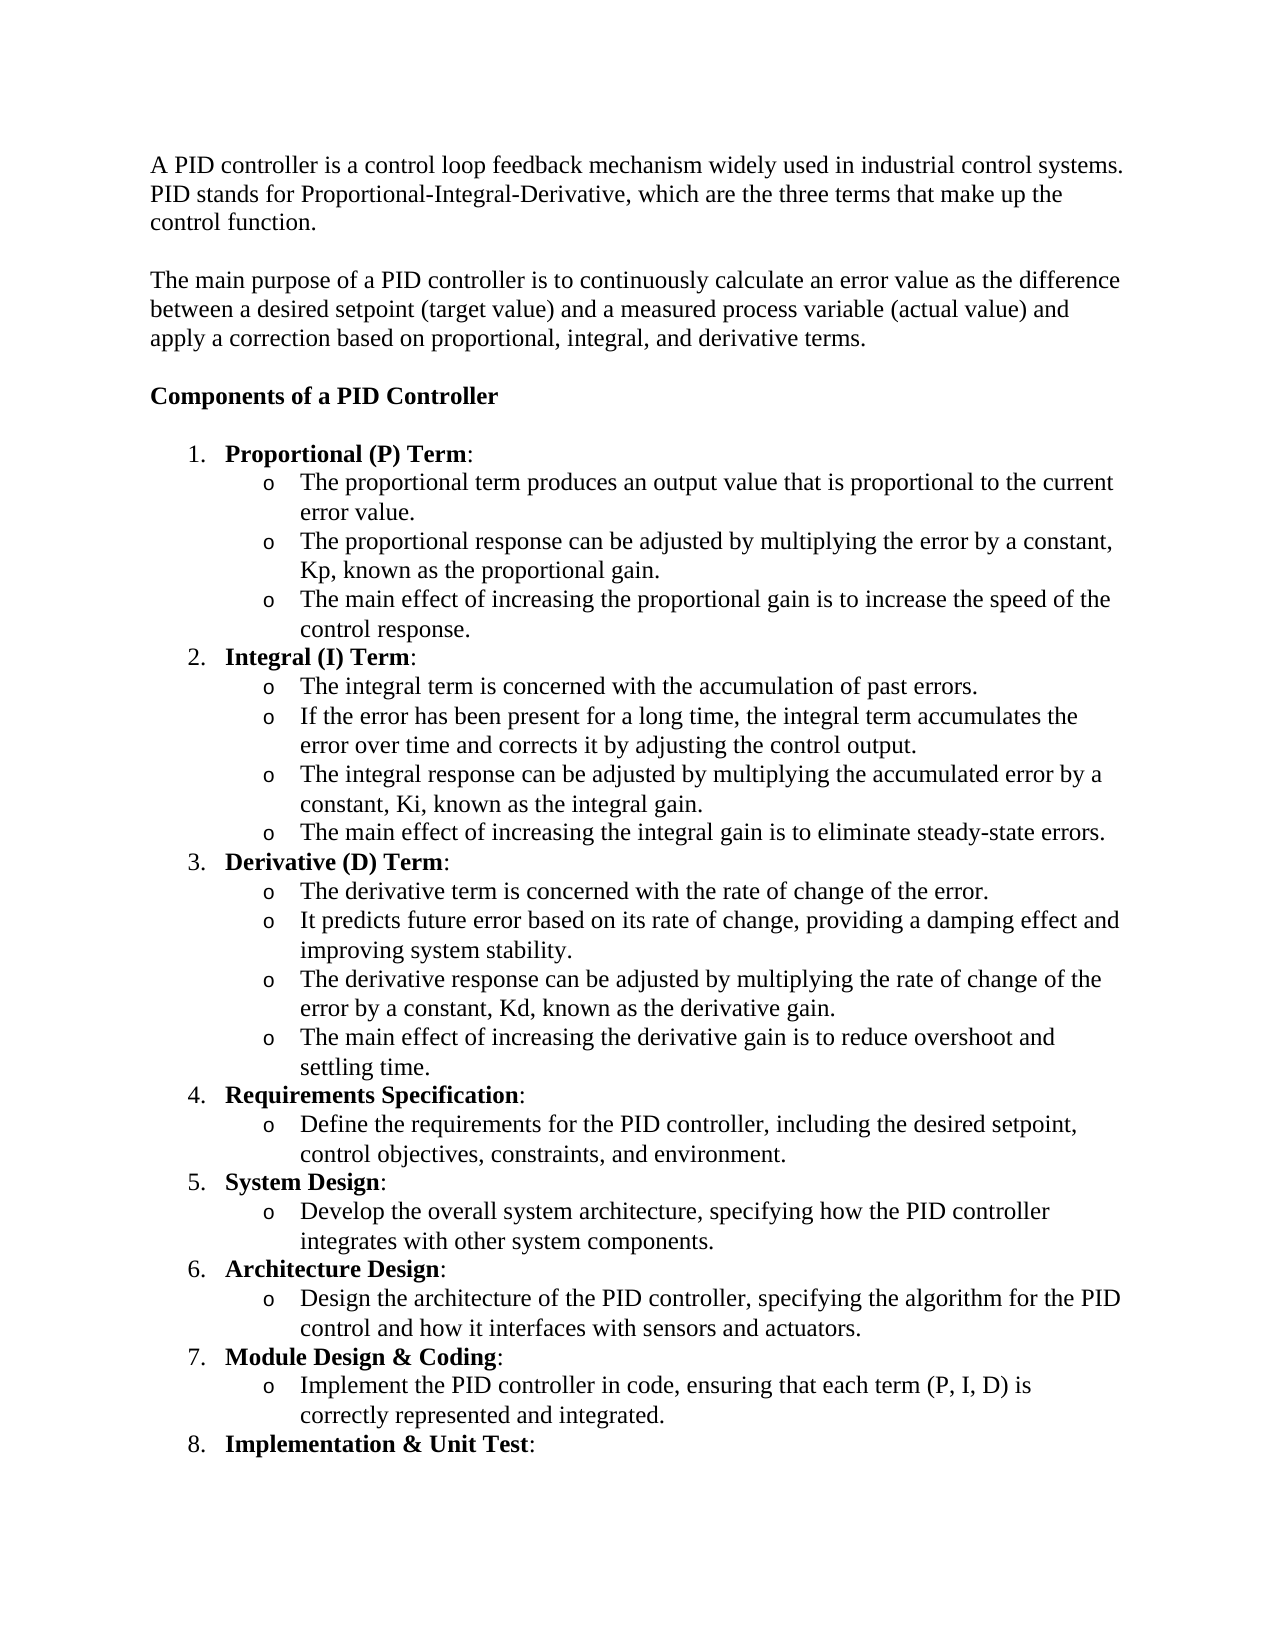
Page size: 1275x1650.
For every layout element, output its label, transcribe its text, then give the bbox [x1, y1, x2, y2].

list The integral response can be adjusted by multiplying the accumulated error by a constant, Ki, known as the integral gain. [262, 759, 1125, 817]
list System Design: [187, 1167, 1125, 1196]
text Components of a PID Controller [150, 381, 1125, 409]
list The derivative response can be adjusted by multiplying the rate of change of the error by a constant, Kd, known as the derivative gain. [262, 964, 1125, 1022]
list Proportional (P) Term: [187, 439, 1125, 467]
list Architecture Design: [187, 1254, 1125, 1283]
list The main effect of increasing the integral gain is to eliminate steady-state errors. [262, 817, 1125, 847]
list The integral term is concerned with the accumulation of past errors. [262, 671, 1125, 701]
list The proportional response can be adjusted by multiplying the error by a constant, Kp, known as the proportional gain. [262, 526, 1125, 584]
text A PID controller is a control loop feedback mechanism widely used in industrial control systems. PID stands for Proportional-Integral-Derivative, which are the three terms that make up the control function. [150, 150, 1125, 236]
list The main effect of increasing the proportional gain is to increase the speed of the control response. [262, 584, 1125, 642]
list Integral (I) Term: [187, 642, 1125, 671]
list Module Design & Coding: [187, 1342, 1125, 1370]
list The main effect of increasing the derivative gain is to reduce overshoot and settling time. [262, 1022, 1125, 1080]
list Implement the PID controller in code, ensuring that each term (P, I, D) is correctly represented and integrated. [262, 1370, 1125, 1429]
text The main purpose of a PID controller is to continuously calculate an error value as the difference between a desired setpoint (target value) and a measured process variable (actual value) and apply a correction based on proportional, integral, and derivative terms. [150, 265, 1125, 352]
list Implementation & Unit Test: [187, 1429, 1125, 1457]
list If the error has been present for a long time, the integral term accumulates the error over time and corrects it by adjusting the control output. [262, 701, 1125, 759]
list The derivative term is concerned with the rate of change of the error. [262, 876, 1125, 905]
list Develop the overall system architecture, specifying how the PID controller integrates with other system components. [262, 1196, 1125, 1254]
list Define the requirements for the PID controller, including the desired setpoint, control objectives, constraints, and environment. [262, 1109, 1125, 1167]
list It predicts future error based on its rate of change, providing a damping effect and improving system stability. [262, 905, 1125, 964]
list Derivative (D) Term: [187, 847, 1125, 876]
list The proportional term produces an output value that is proportional to the current error value. [262, 467, 1125, 526]
list Requirements Specification: [187, 1080, 1125, 1109]
list Design the architecture of the PID controller, specifying the algorithm for the PID control and how it interfaces with sensors and actuators. [262, 1283, 1125, 1342]
